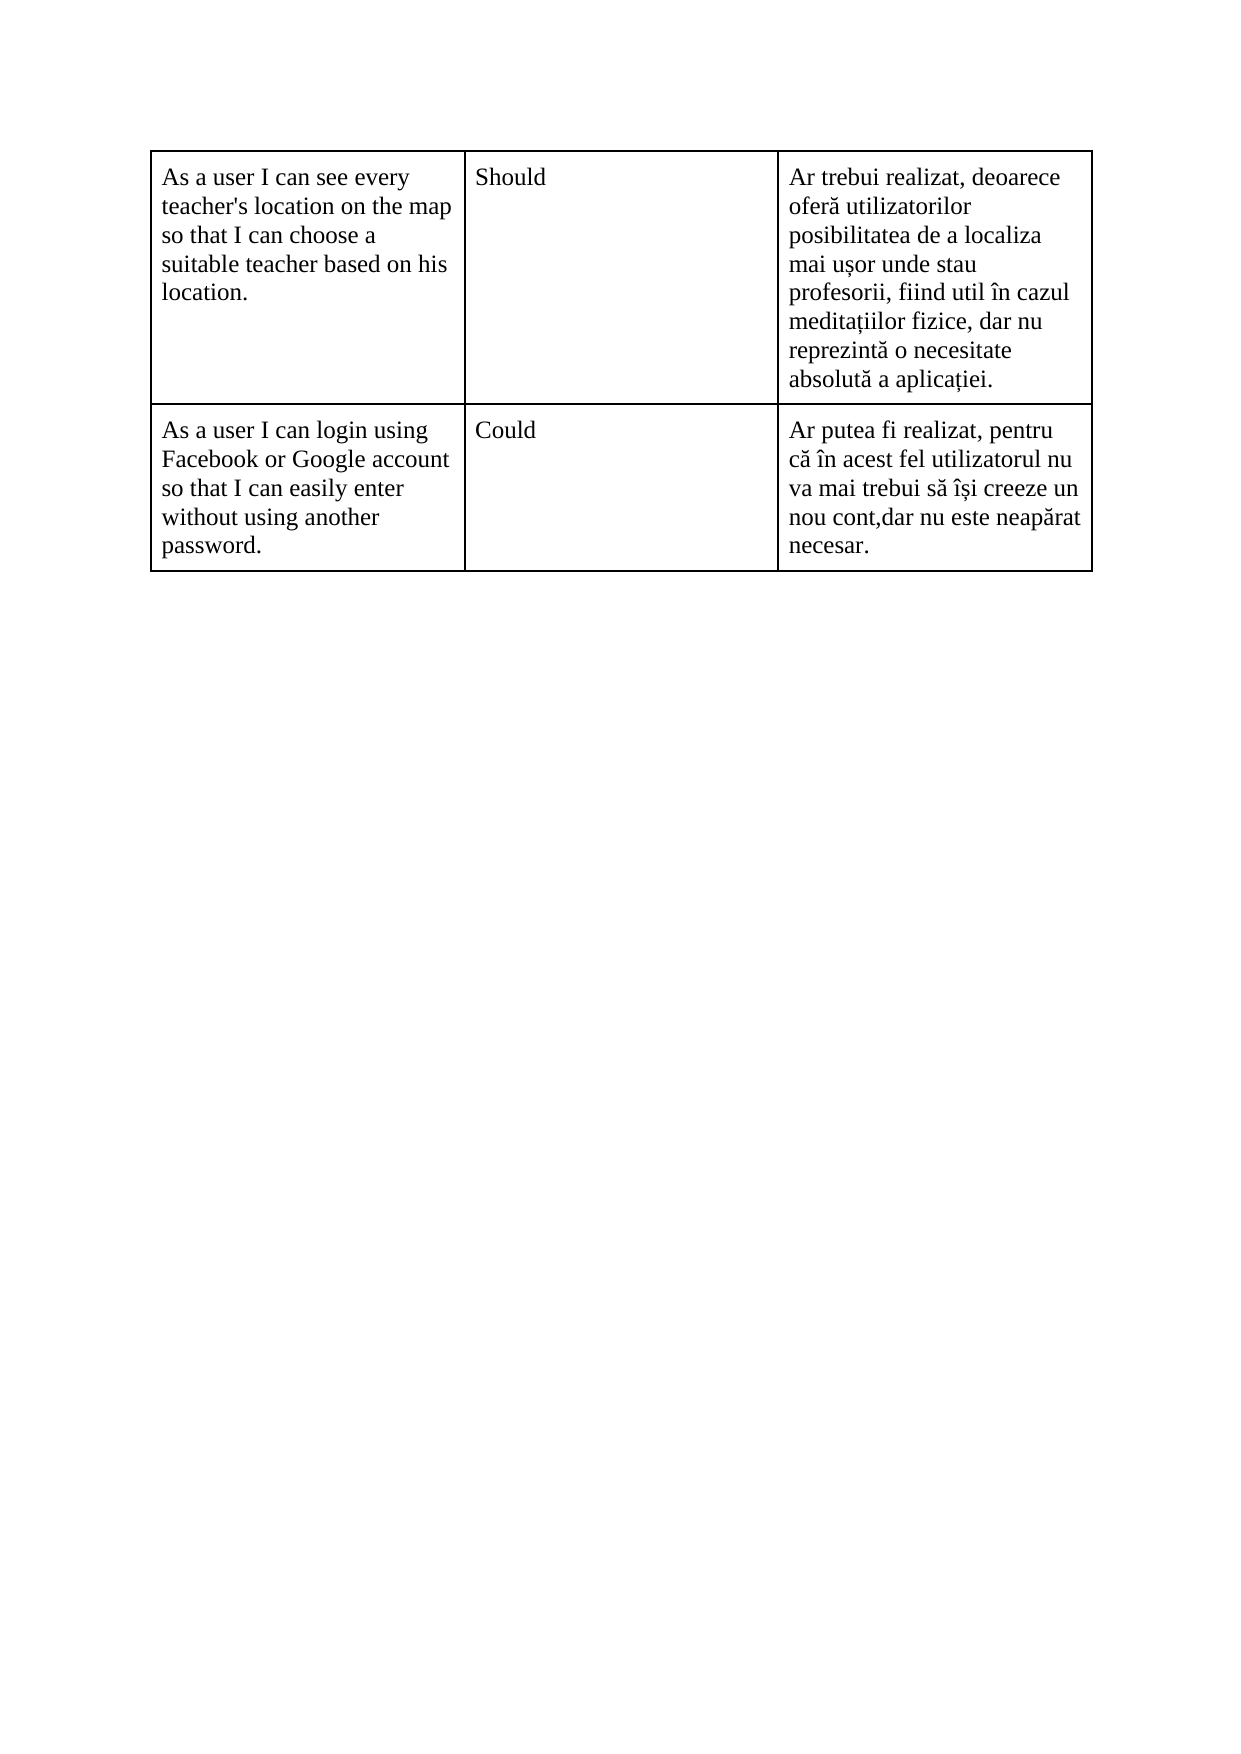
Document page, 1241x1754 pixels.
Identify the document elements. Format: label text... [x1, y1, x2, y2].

table_cell Ar trebui realizat, deoarece oferă utilizatorilor posibilitatea de a localiza mai ușor unde stau profesorii, fiind util în cazul meditațiilor fizice, dar nu reprezintă o necesitate absolută a aplicației. [779, 152, 1091, 403]
table_cell Ar putea fi realizat, pentru că în acest fel utilizatorul nu va mai trebui să își creeze un nou cont,dar nu este neapărat necesar. [779, 405, 1091, 569]
table_cell As a user I can login using Facebook or Google account so that I can easily enter without using another password. [152, 405, 464, 569]
table_cell As a user I can see every teacher's location on the map so that I can choose a suitable teacher based on his location. [152, 152, 464, 403]
table_cell Could [466, 405, 777, 569]
table_cell Should [466, 152, 777, 403]
